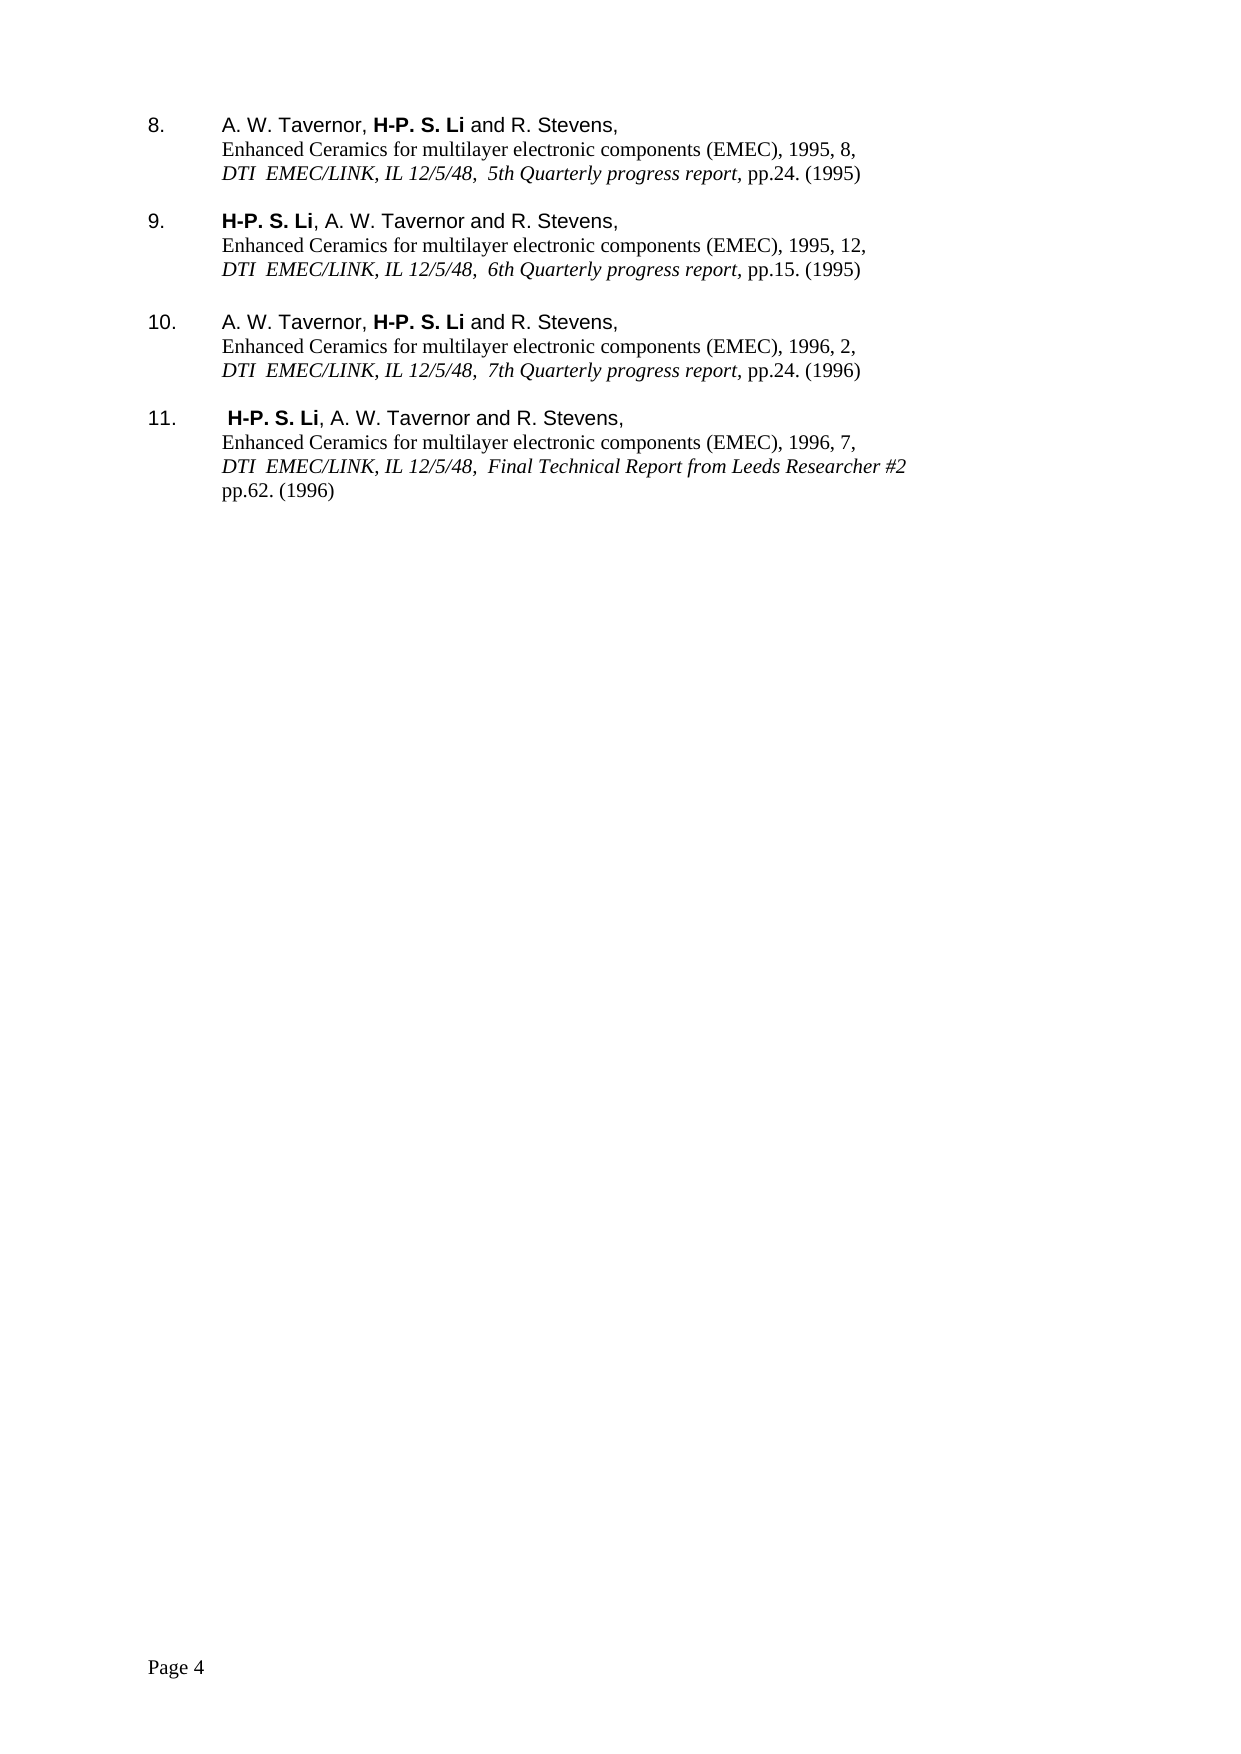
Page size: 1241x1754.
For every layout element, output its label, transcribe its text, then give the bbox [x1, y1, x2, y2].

text DTI EMEC/LINK, IL , 7th Quarterly progress report, pp.24. (1996) [148, 358, 1122, 382]
text 9. H-P. S. Li, A. W. Tavernor and R. Stevens, [148, 209, 1122, 233]
text Enhanced Ceramics for multilayer electronic components (EMEC), 1996, 7, [148, 430, 1122, 454]
text Enhanced Ceramics for multilayer electronic components (EMEC), 1995, 12, [148, 233, 1122, 257]
text Enhanced Ceramics for multilayer electronic components (EMEC), 1996, 2, [148, 334, 1122, 358]
text DTI EMEC/LINK, IL , 6th Quarterly progress report, pp.15. (1995) [148, 257, 1122, 281]
text DTI EMEC/LINK, IL , 5th Quarterly progress report, pp.24. (1995) [148, 161, 1122, 185]
text 8. A. W. Tavernor, H-P. S. Li and R. Stevens, [148, 113, 1122, 137]
text DTI EMEC/LINK, IL , Final Technical Report from Researcher #2 [148, 454, 1122, 478]
text 10. A. W. Tavernor, H-P. S. Li and R. Stevens, [148, 310, 1122, 334]
text 11. H-P. S. Li, A. W. Tavernor and R. Stevens, [148, 406, 1122, 430]
text Enhanced Ceramics for multilayer electronic components (EMEC), 1995, 8, [148, 137, 1122, 161]
text pp.62. (1996) [148, 478, 1122, 502]
